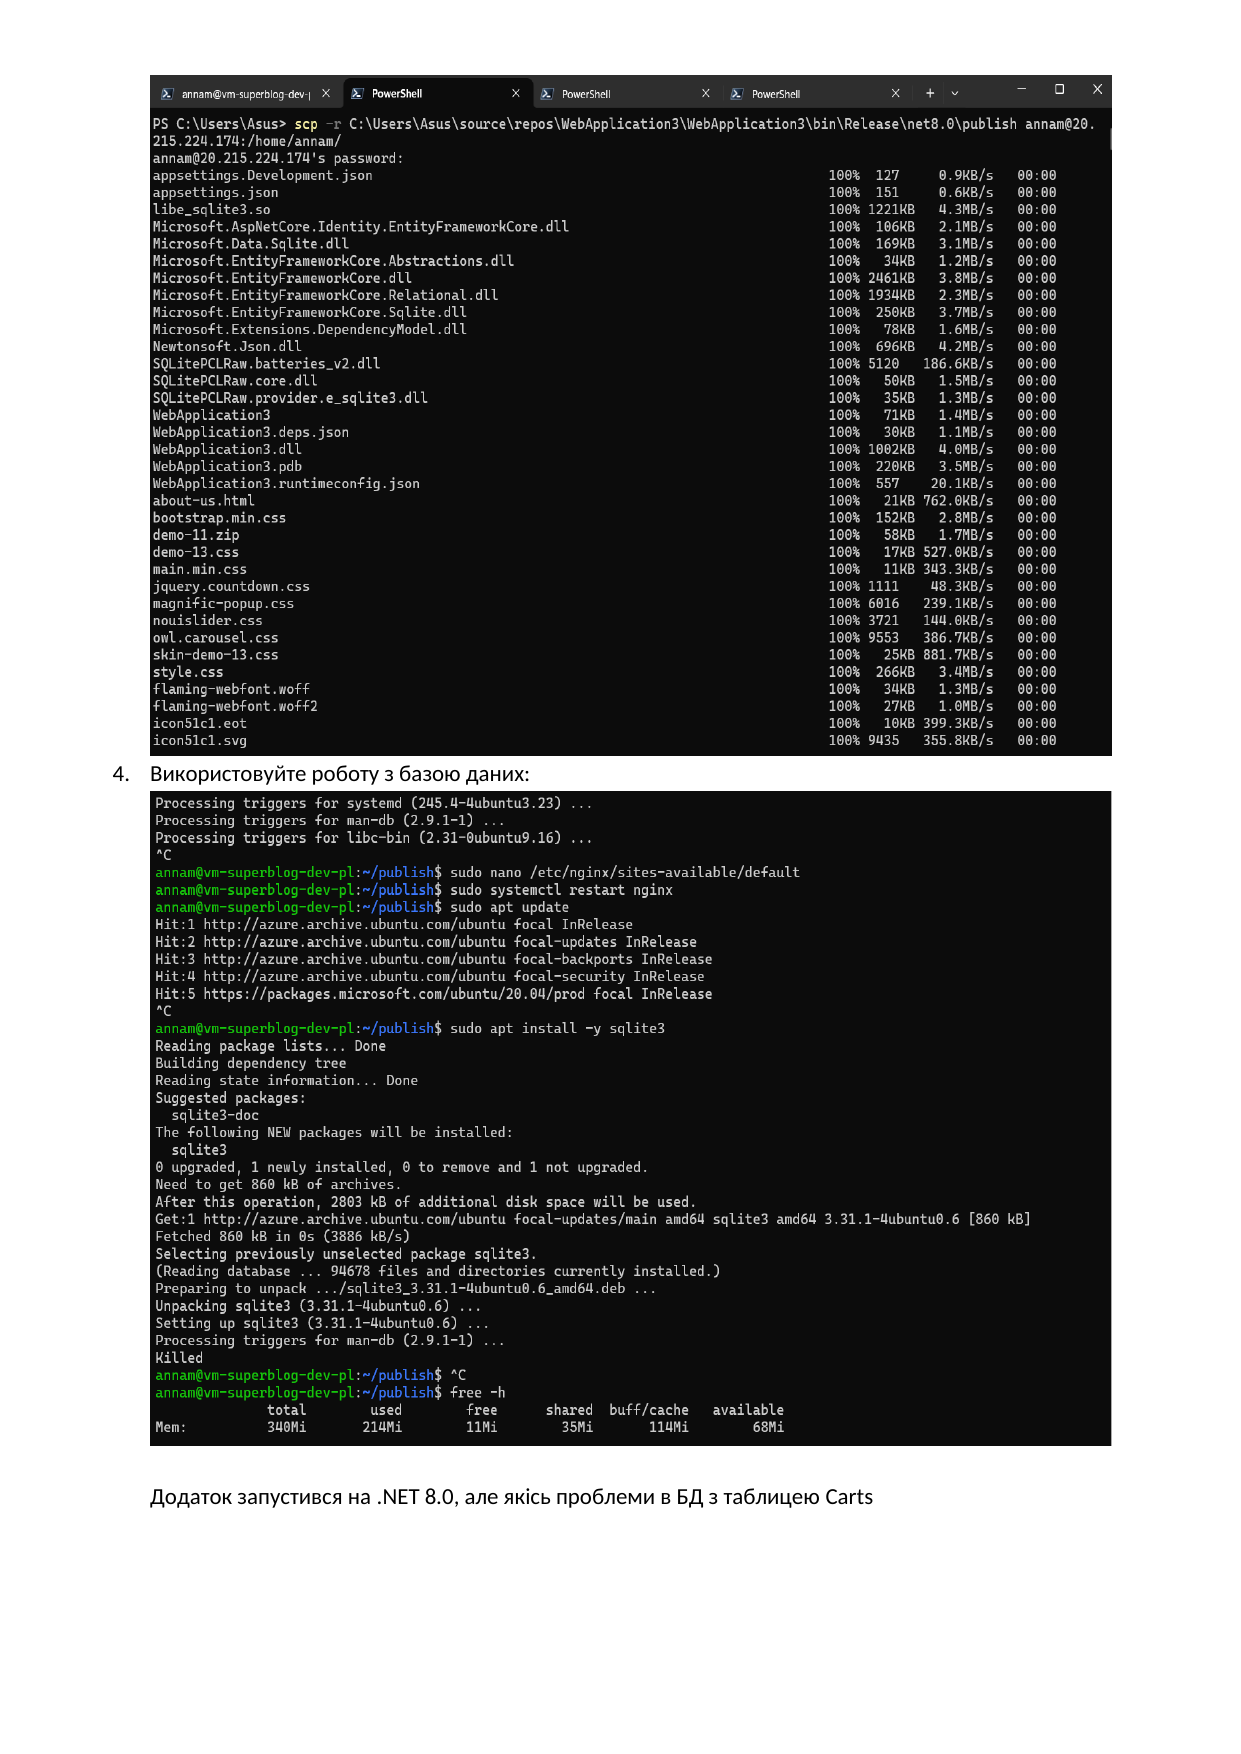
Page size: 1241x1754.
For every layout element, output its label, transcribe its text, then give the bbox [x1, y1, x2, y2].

list Використовуйте роботу з базою даних: [112, 759, 1165, 787]
list Додаток запустився на .NET 8.0, але якісь проблеми в БД з таблицею Carts [150, 1482, 1165, 1510]
picture [150, 791, 1112, 1446]
picture [150, 75, 1112, 756]
